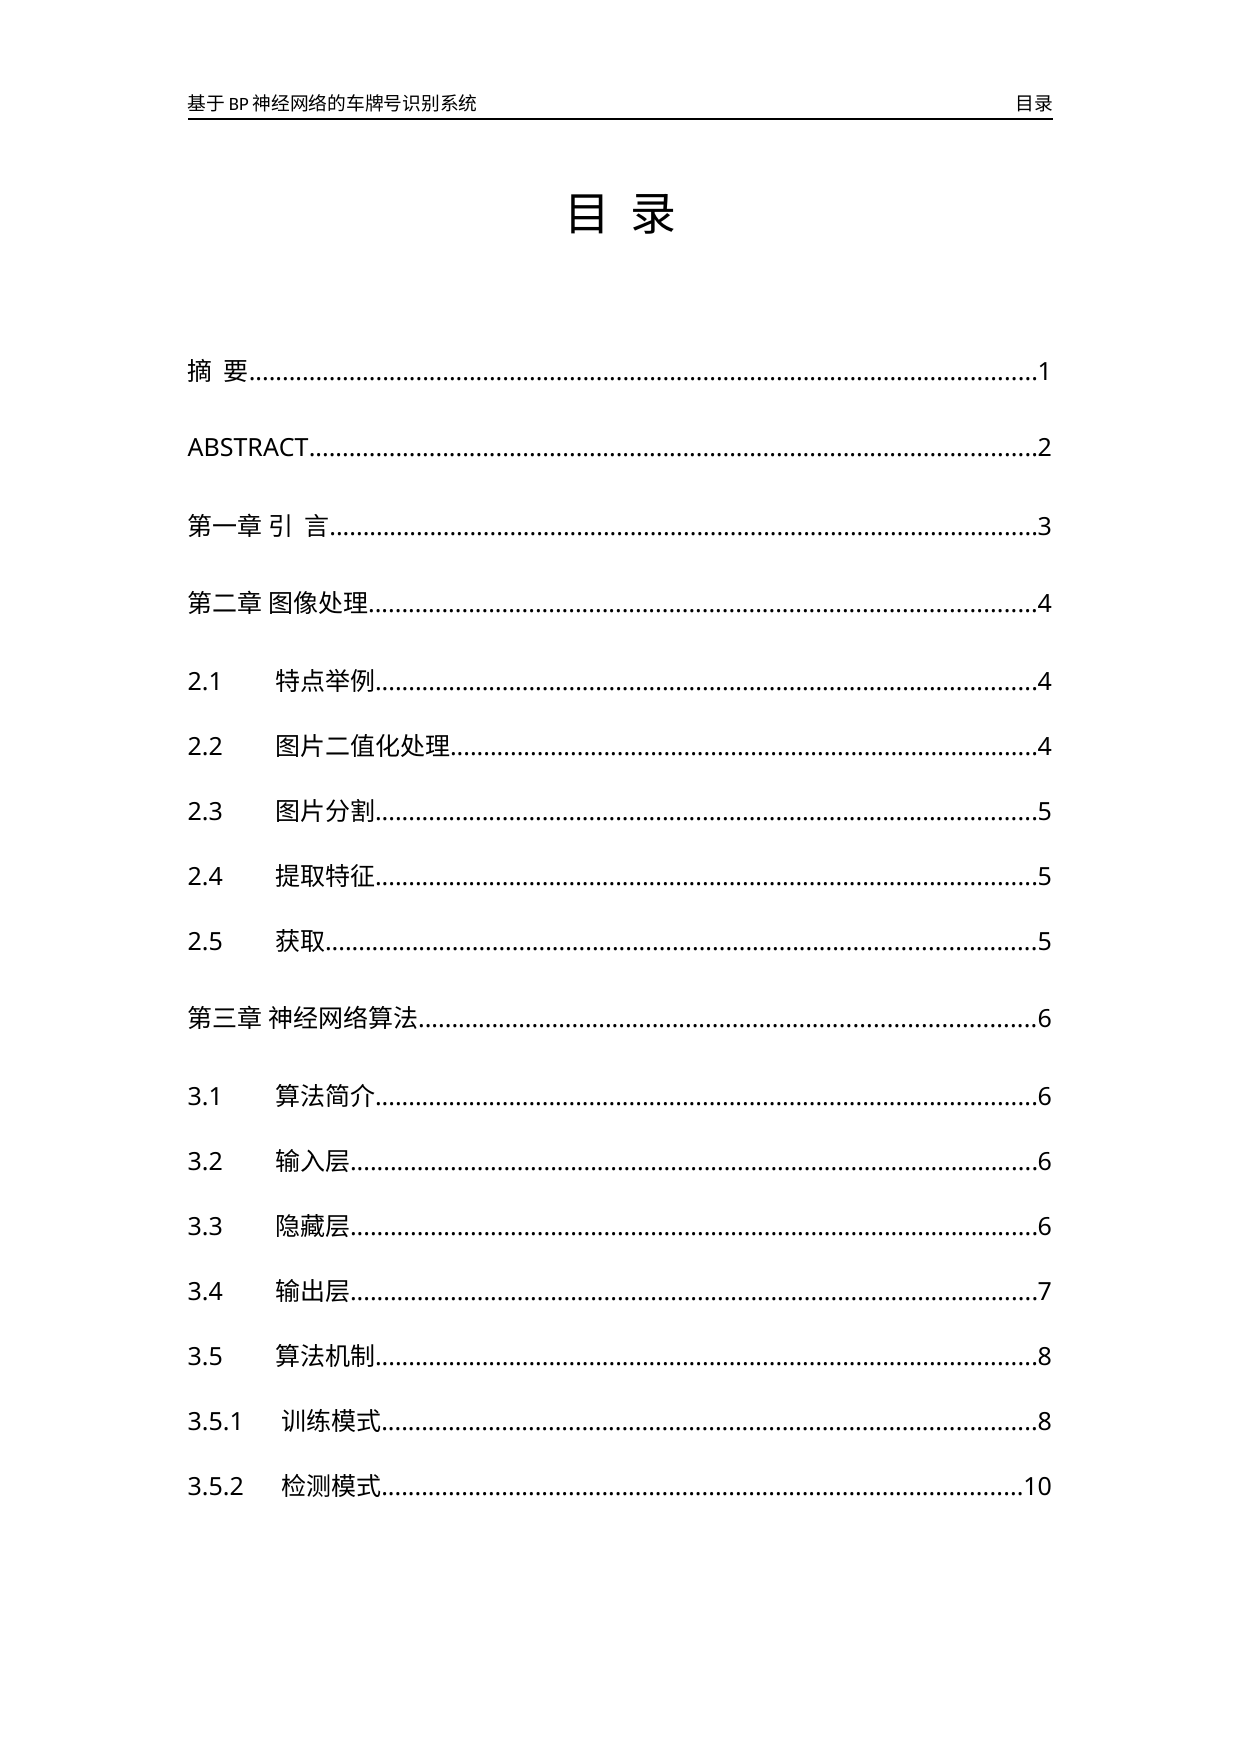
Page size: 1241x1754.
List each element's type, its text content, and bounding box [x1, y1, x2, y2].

text 3.4 输出层 7 [187, 1257, 1053, 1322]
text 3.5.2 检测模式 10 [187, 1452, 1053, 1517]
text 第二章 图像处理 4 [187, 569, 1053, 634]
text 2.1 特点举例 4 [187, 647, 1053, 712]
text 2.4 提取特征 5 [187, 842, 1053, 907]
text 第三章 神经网络算法 6 [187, 984, 1053, 1049]
text 2.3 图片分割 5 [187, 777, 1053, 842]
text 3.5 算法机制 8 [187, 1322, 1053, 1387]
text 第一章 引 言 3 [187, 492, 1053, 557]
text 2.5 获取 5 [187, 907, 1053, 972]
text 摘 要 1 [187, 337, 1053, 402]
text 2.2 图片二值化处理 4 [187, 712, 1053, 777]
text 3.3 隐藏层 6 [187, 1192, 1053, 1257]
text 3.2 输入层 6 [187, 1127, 1053, 1192]
text 3.5.1 训练模式 8 [187, 1387, 1053, 1452]
text 目 录 [187, 162, 1053, 259]
text ABSTRACT 2 [187, 414, 1053, 479]
text 3.1 算法简介 6 [187, 1062, 1053, 1127]
